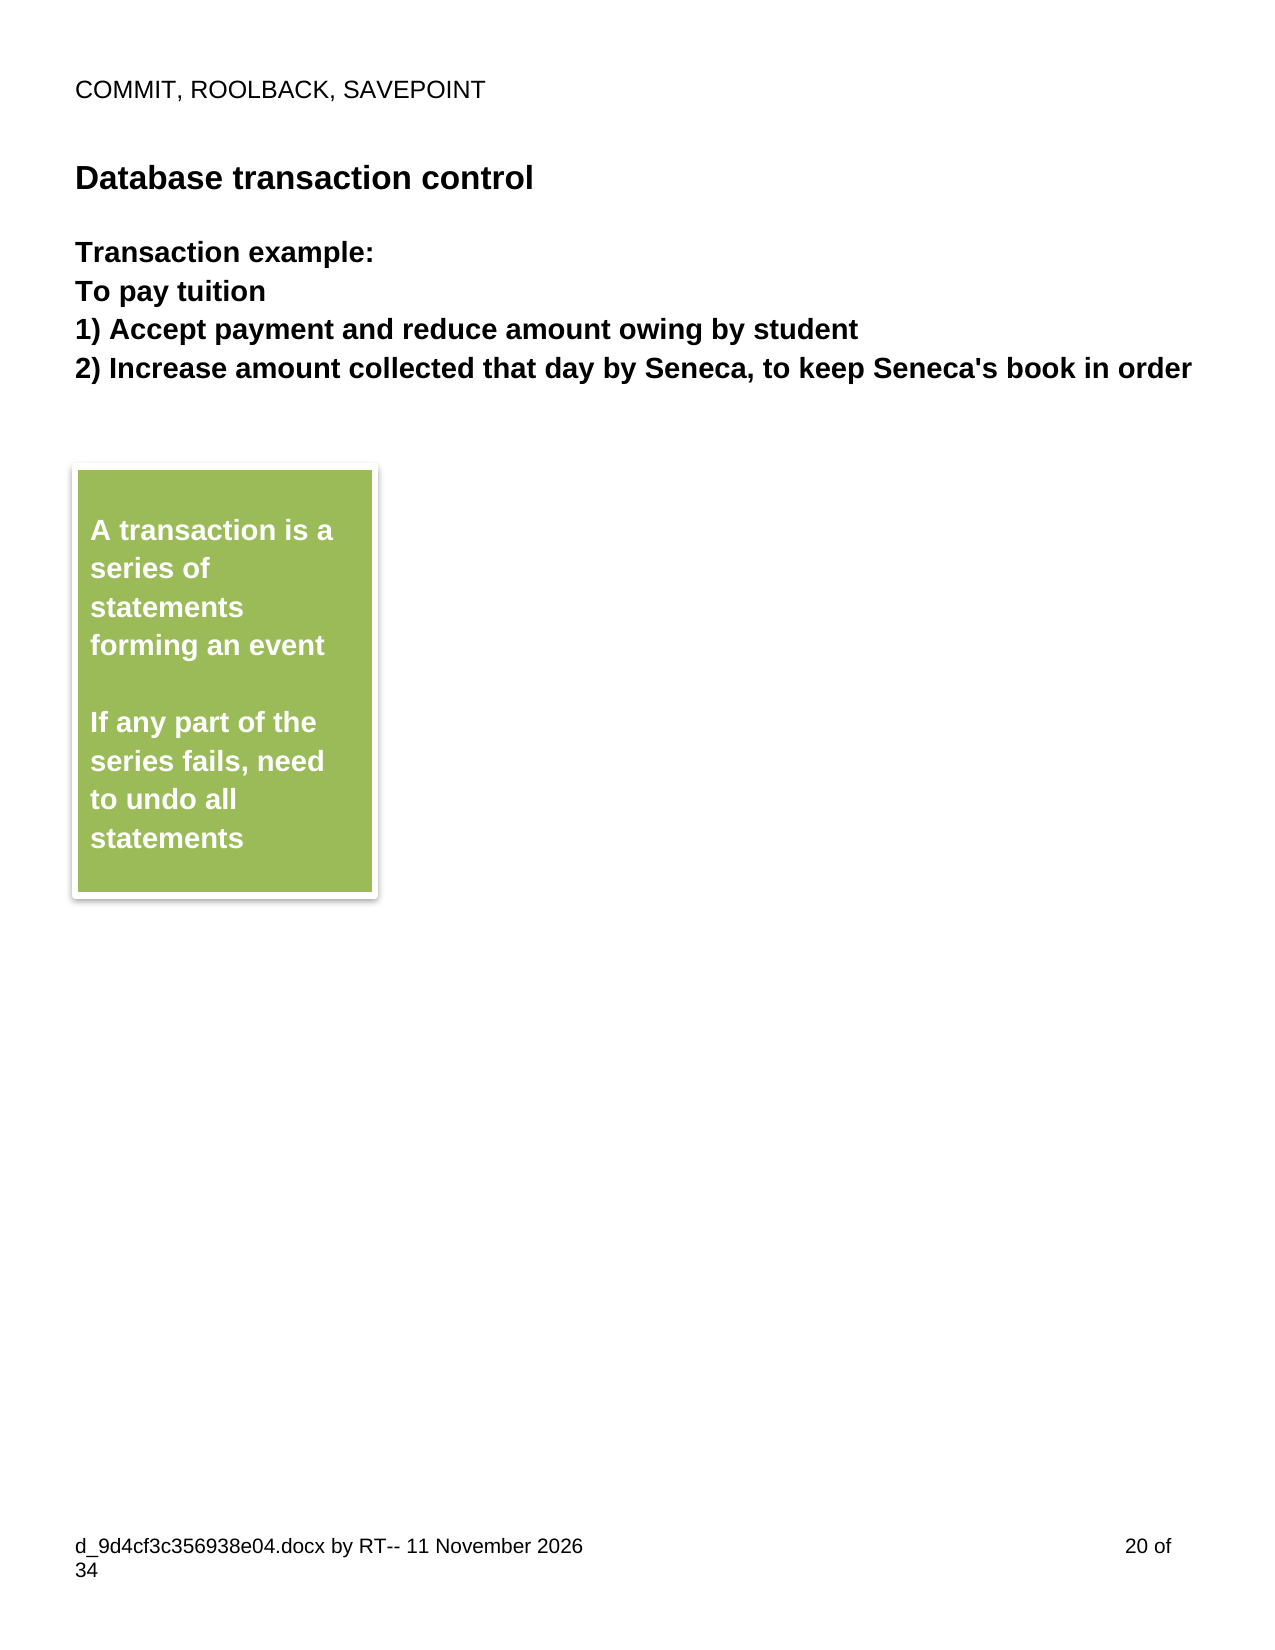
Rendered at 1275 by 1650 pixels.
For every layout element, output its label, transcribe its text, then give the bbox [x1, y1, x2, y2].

text Transaction example: [75, 235, 1200, 269]
subtitle Database transaction control [75, 158, 1200, 196]
text COMMIT, ROOLBACK, SAVEPOINT [75, 75, 1200, 104]
text To pay tuition [75, 274, 1200, 307]
text 2) Increase amount collected that day by Seneca, to keep Seneca's book in order [75, 351, 1200, 384]
text 1) Accept payment and reduce amount owing by student [75, 312, 1200, 346]
